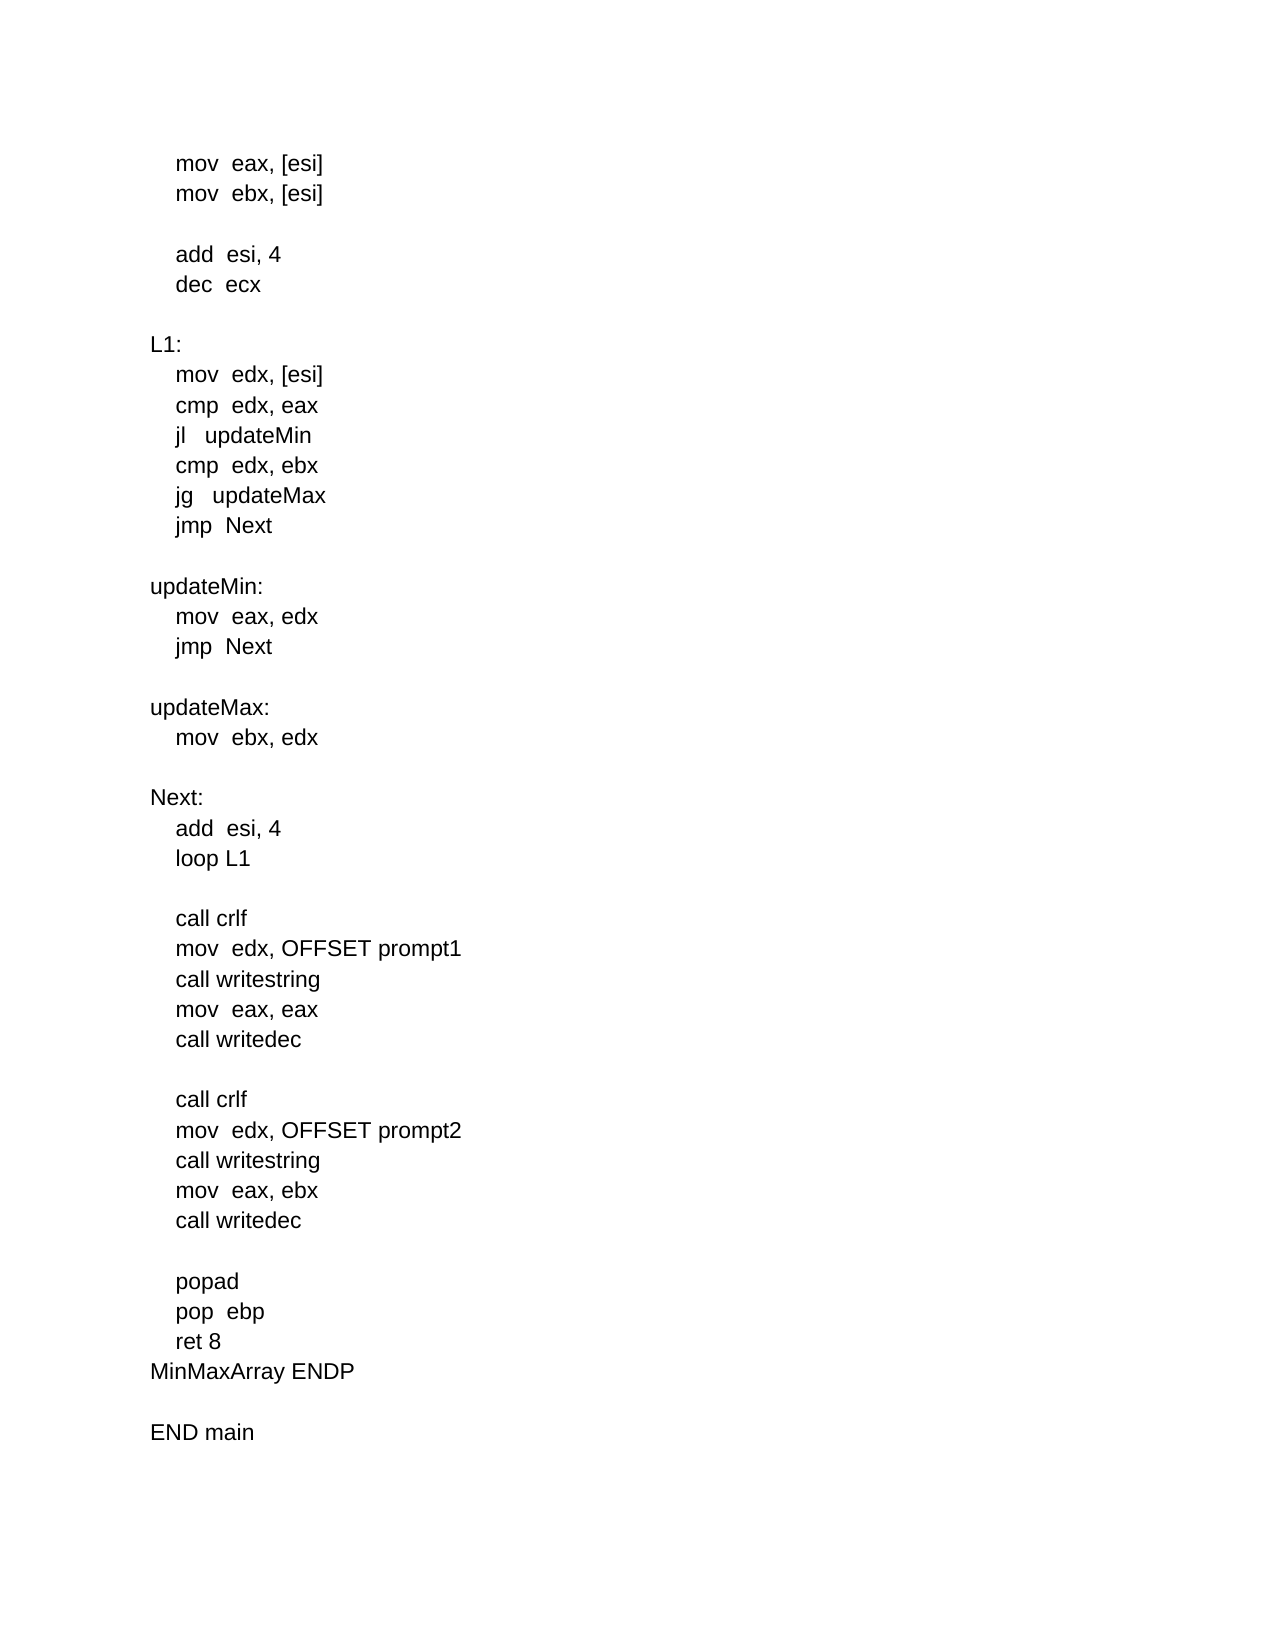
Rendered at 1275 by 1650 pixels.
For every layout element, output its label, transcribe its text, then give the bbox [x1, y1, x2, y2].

text call writestring [150, 966, 1125, 992]
text updateMin: [150, 573, 1125, 599]
text loop L1 [150, 845, 1125, 871]
text mov eax, eax [150, 996, 1125, 1022]
text ret 8 [150, 1328, 1125, 1354]
text jl updateMin [150, 422, 1125, 448]
text updateMax: [150, 694, 1125, 720]
text call crlf [150, 1086, 1125, 1113]
text L1: [150, 331, 1125, 358]
text popad [150, 1268, 1125, 1294]
text MinMaxArray ENDP [150, 1358, 1125, 1385]
text jmp Next [150, 512, 1125, 539]
text mov edx, OFFSET prompt2 [150, 1117, 1125, 1143]
text mov edx, [esi] [150, 361, 1125, 388]
text call crlf [150, 905, 1125, 932]
text jmp Next [150, 633, 1125, 660]
text mov edx, OFFSET prompt1 [150, 935, 1125, 962]
text call writestring [150, 1147, 1125, 1173]
text Next: [150, 784, 1125, 811]
text call writedec [150, 1207, 1125, 1234]
text mov ebx, edx [150, 724, 1125, 750]
text mov ebx, [esi] [150, 180, 1125, 207]
text cmp edx, eax [150, 392, 1125, 418]
text dec ecx [150, 271, 1125, 297]
text mov eax, [esi] [150, 150, 1125, 176]
text add esi, 4 [150, 241, 1125, 267]
text cmp edx, ebx [150, 452, 1125, 478]
text pop ebp [150, 1298, 1125, 1324]
text call writedec [150, 1026, 1125, 1052]
text add esi, 4 [150, 814, 1125, 841]
text mov eax, edx [150, 603, 1125, 629]
text mov eax, ebx [150, 1177, 1125, 1203]
text jg updateMax [150, 482, 1125, 509]
text END main [150, 1419, 1125, 1445]
